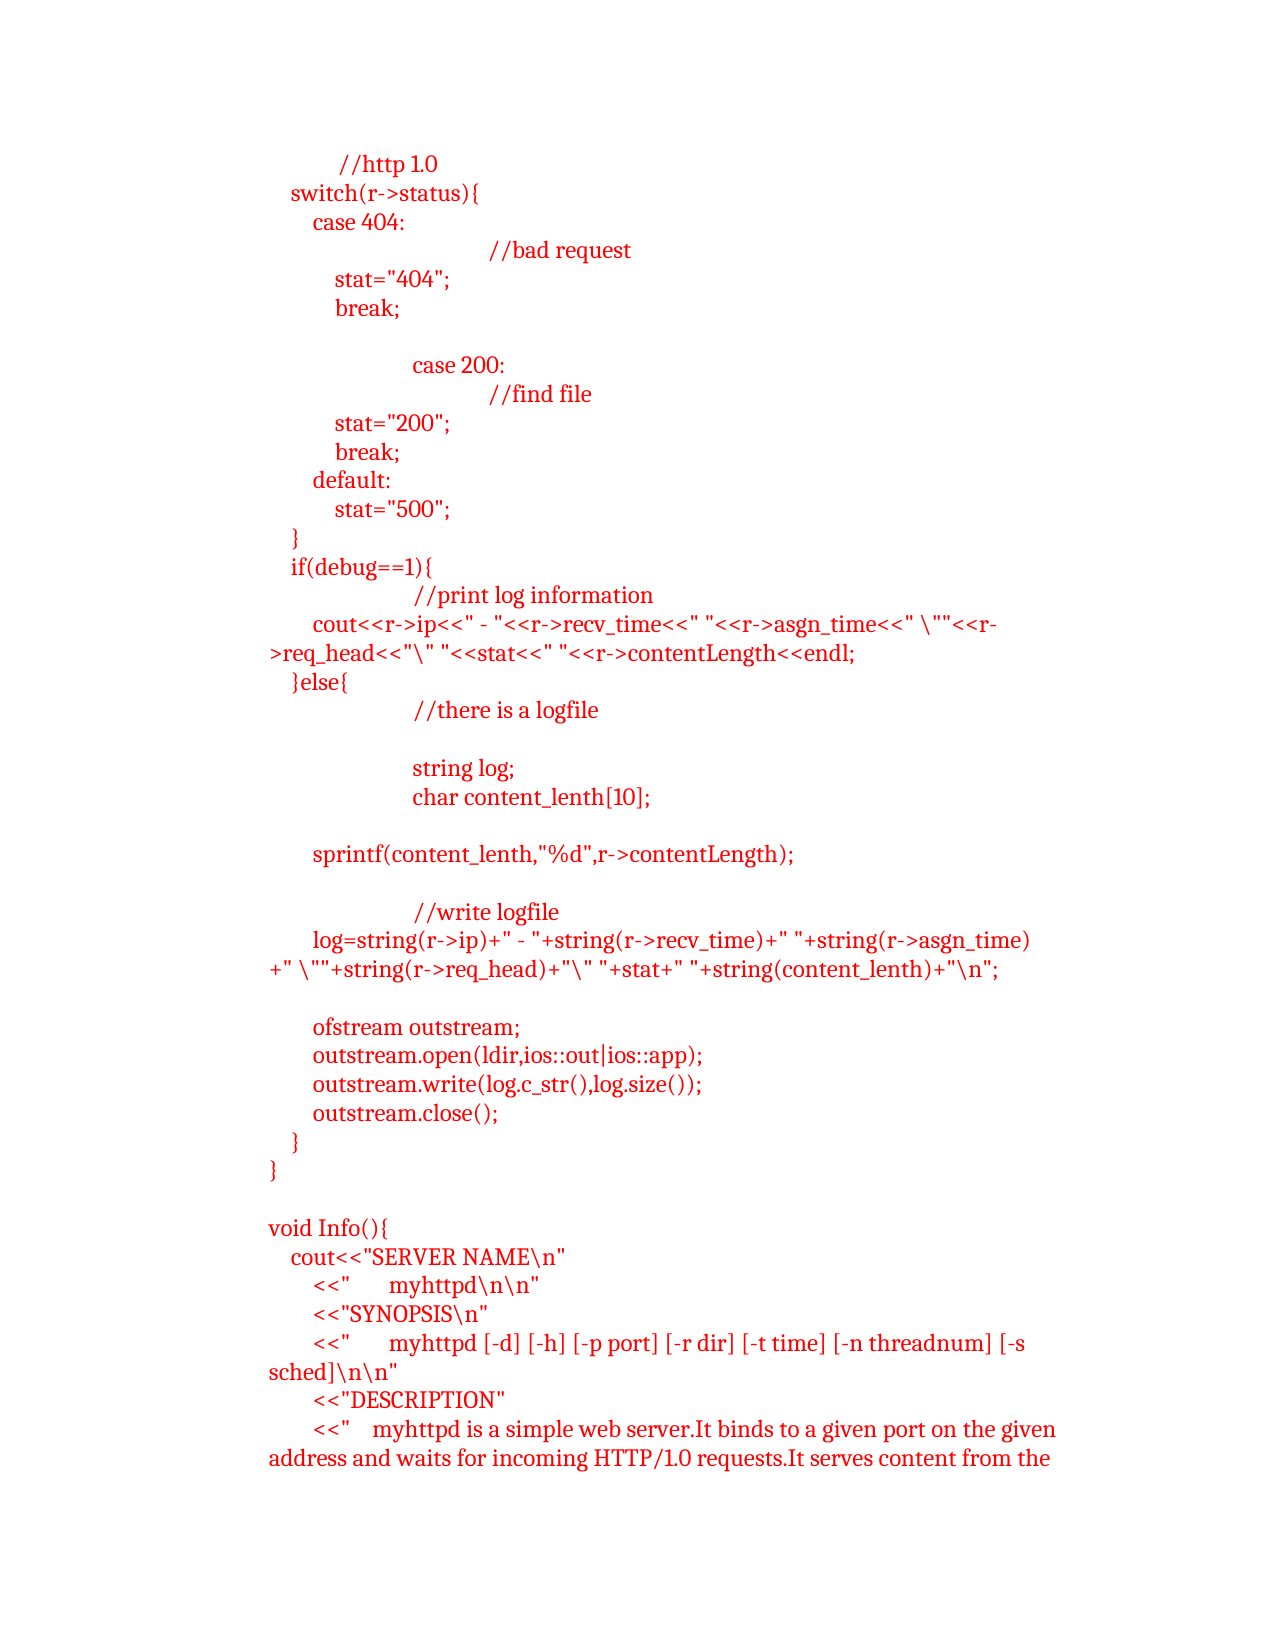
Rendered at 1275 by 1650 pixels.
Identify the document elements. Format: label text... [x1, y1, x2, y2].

list break; [269, 294, 1087, 322]
list <<" myhttpd\n\n" [269, 1271, 1087, 1300]
list cout<<"SERVER NAME\n" [269, 1242, 1087, 1271]
list char content_lenth[10]; [269, 782, 1087, 811]
list //print log information [269, 581, 1087, 610]
list stat="404"; [269, 265, 1087, 294]
list default: [269, 466, 1087, 495]
list <<" myhttpd [-d] [-h] [-p port] [-r dir] [-t time] [-n threadnum] [-s sched]\n\n" [269, 1329, 1087, 1386]
list string log; [269, 754, 1087, 782]
list } [269, 1127, 1087, 1156]
list switch(r->status){ [269, 179, 1087, 207]
list sprintf(content_lenth,"%d",r->contentLength); [269, 840, 1087, 869]
list break; [269, 437, 1087, 466]
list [269, 1415, 1087, 1472]
list //bad request [269, 236, 1087, 265]
list stat="500"; [269, 495, 1087, 524]
list void Info(){ [269, 1214, 1087, 1242]
list outstream.close(); [269, 1099, 1087, 1127]
list }else{ [269, 667, 1087, 696]
list stat="200"; [269, 409, 1087, 437]
list case 200: [269, 351, 1087, 380]
list log=string(r->ip)+" - "+string(r->recv_time)+" "+string(r->asgn_time)+" \""+string(r->req_head)+"\" "+stat+" "+string(content_lenth)+"\n"; [269, 926, 1087, 984]
list outstream.write(log.c_str(),log.size()); [269, 1070, 1087, 1099]
list //write logfile [269, 897, 1087, 926]
list cout<<r->ip<<" - "<<r->recv_time<<" "<<r->asgn_time<<" \""<<r->req_head<<"\" "<<stat<<" "<<r->contentLength<<endl; [269, 610, 1087, 667]
list <<"DESCRIPTION" [269, 1386, 1087, 1415]
list //http 1.0 [269, 150, 1087, 179]
list } [269, 524, 1087, 552]
list if(debug==1){ [269, 552, 1087, 581]
list //there is a logfile [269, 696, 1087, 725]
list //find file [269, 380, 1087, 409]
list } [269, 1156, 1087, 1185]
list <<"SYNOPSIS\n" [269, 1300, 1087, 1329]
list outstream.open(ldir,ios::out|ios::app); [269, 1041, 1087, 1070]
list case 404: [269, 207, 1087, 236]
list ofstream outstream; [269, 1012, 1087, 1041]
